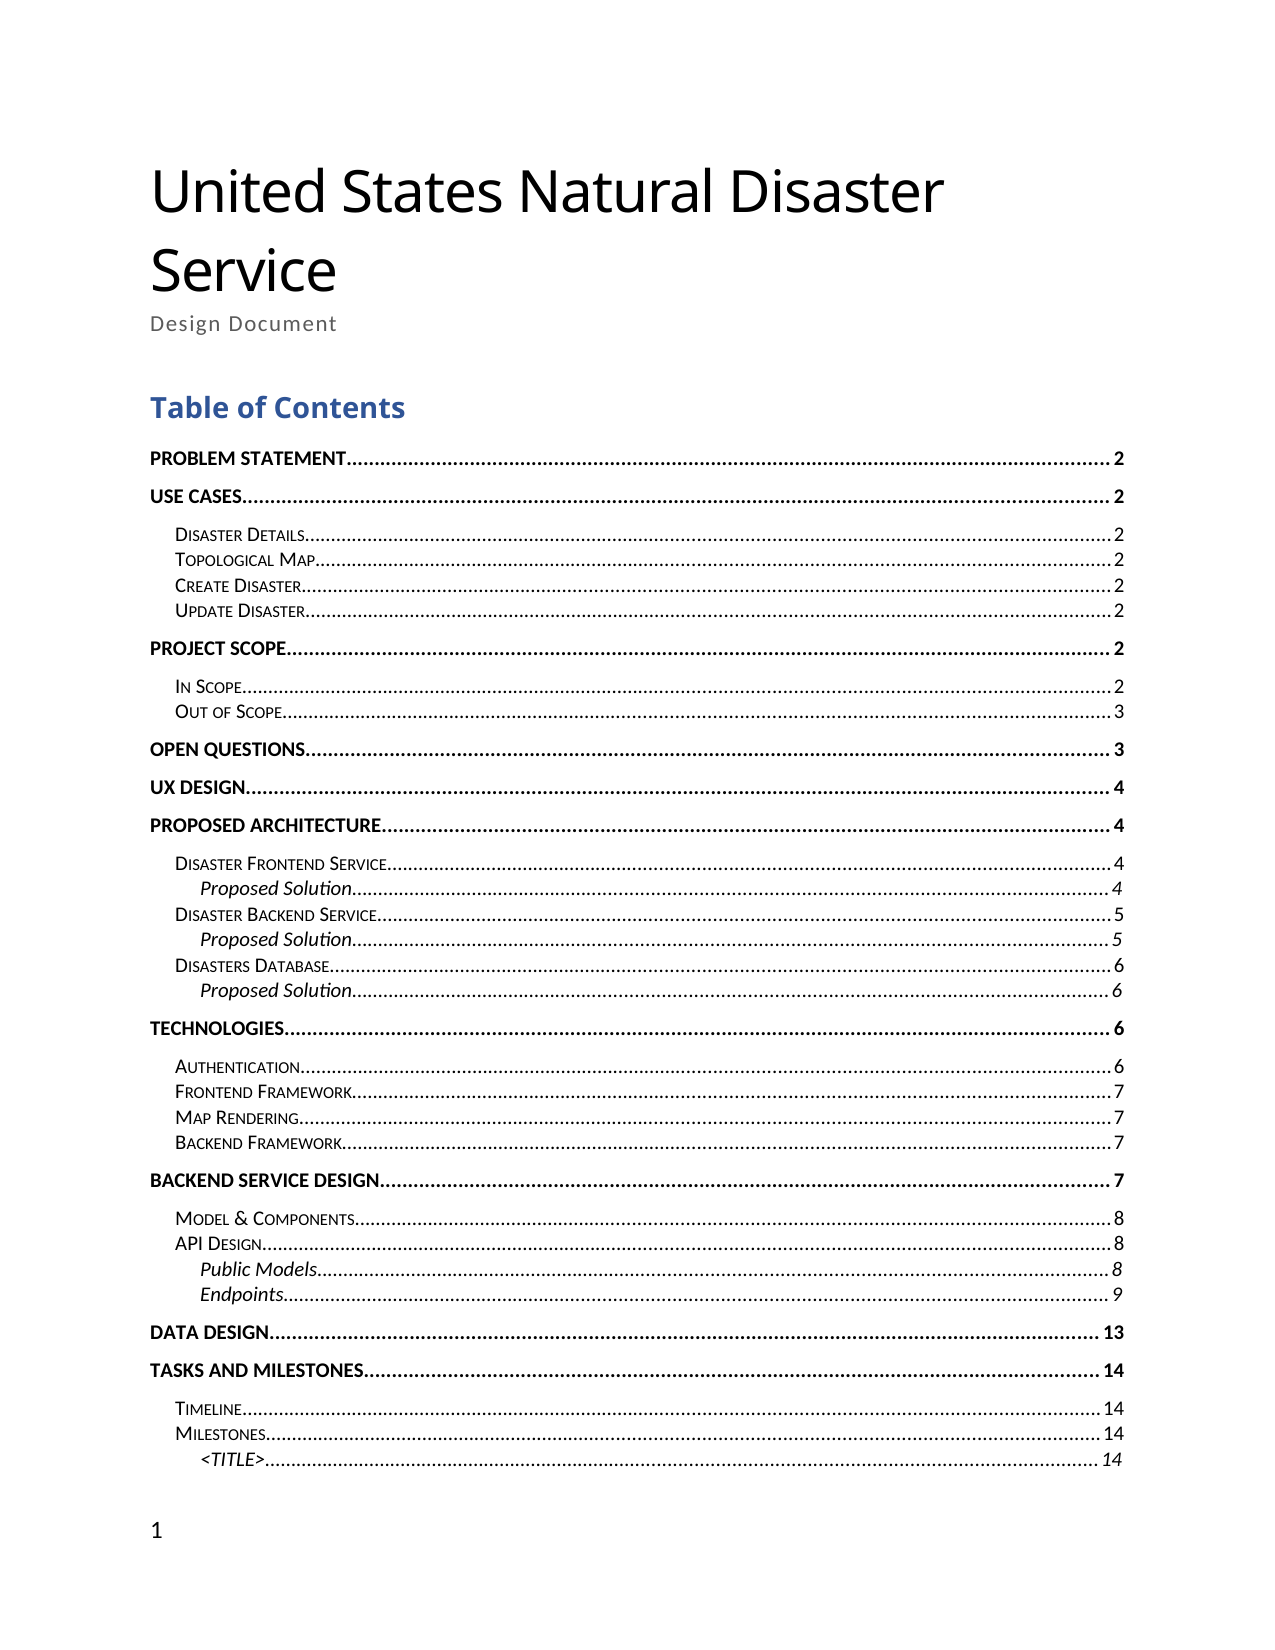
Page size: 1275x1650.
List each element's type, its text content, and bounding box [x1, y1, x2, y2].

title United States Natural Disaster Service [150, 150, 1125, 309]
subtitle Design Document [150, 309, 1125, 337]
